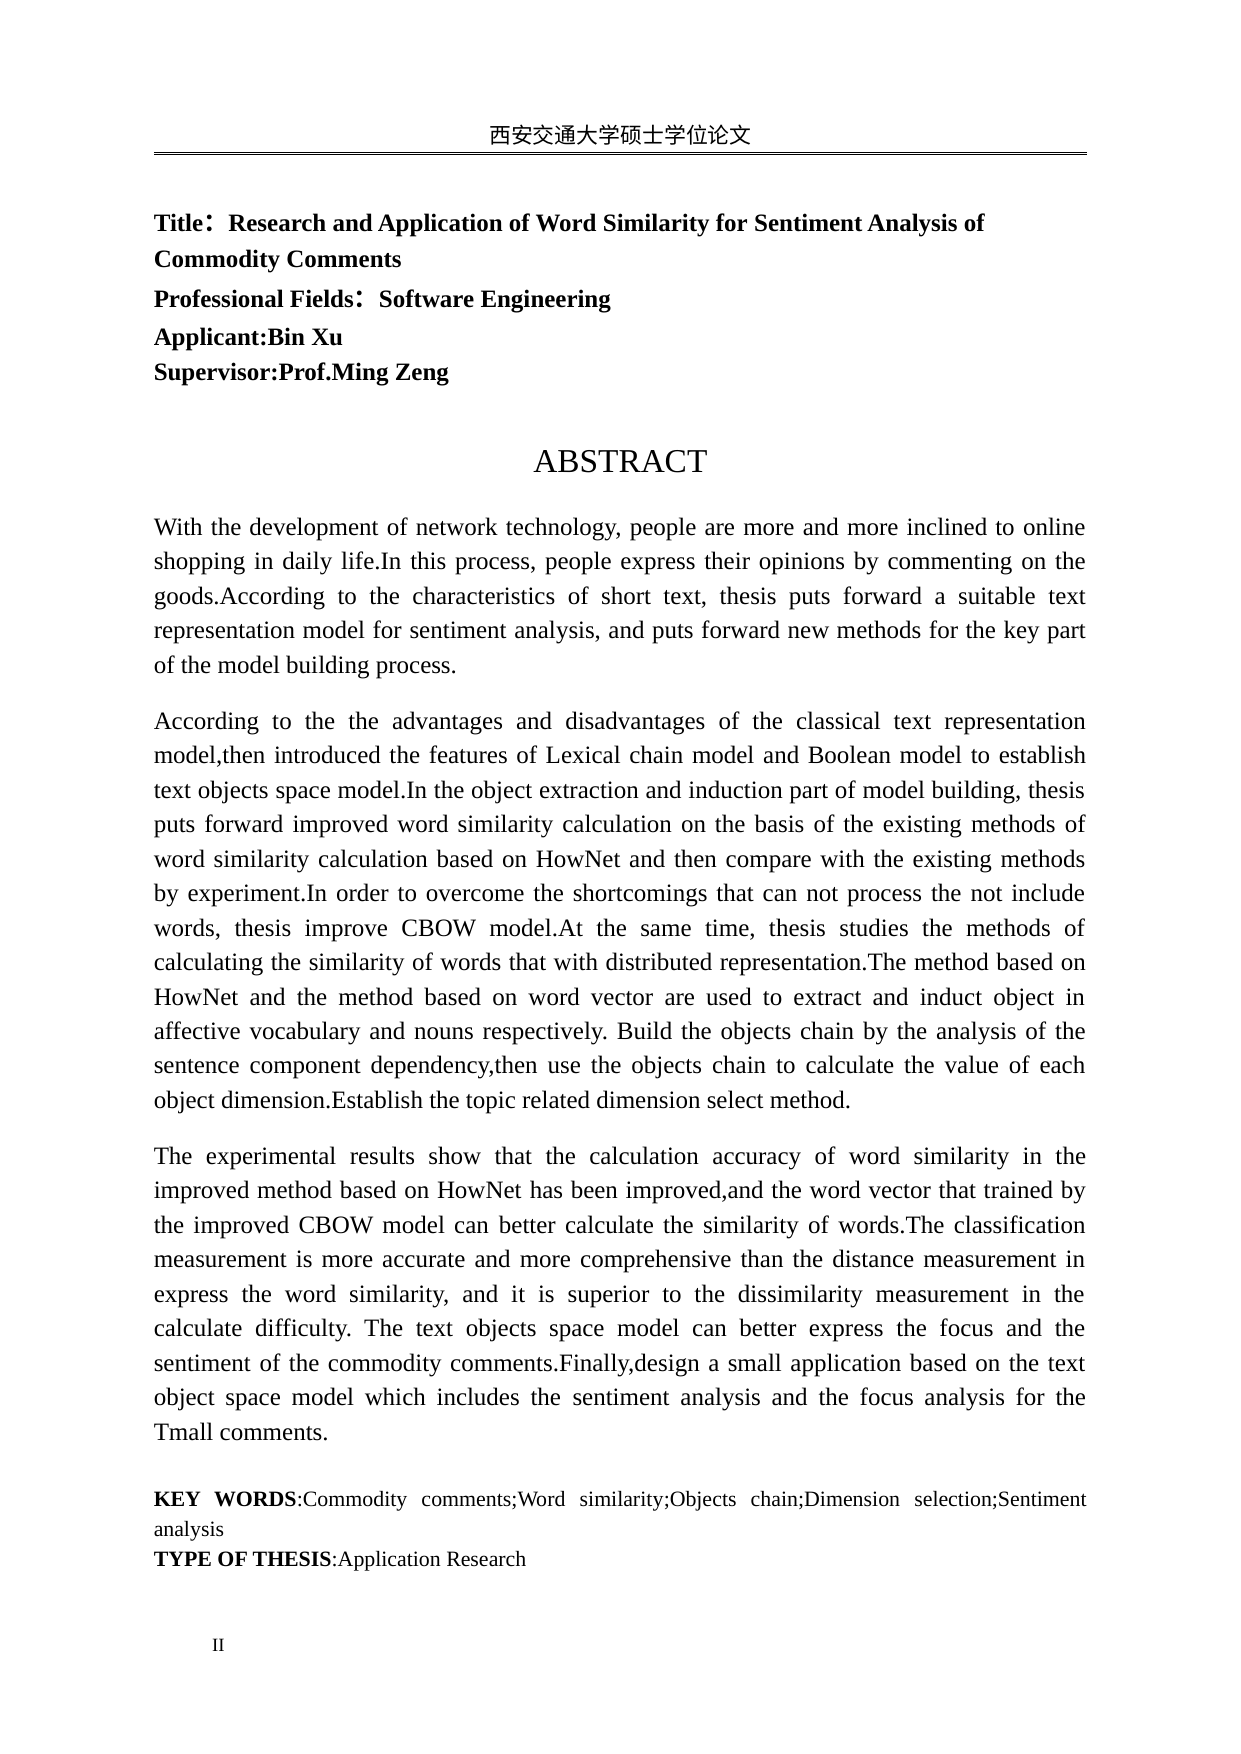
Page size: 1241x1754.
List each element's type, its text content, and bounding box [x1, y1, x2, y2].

text The experimental results show that the calculation accuracy of word similarity in the improved method based on HowNet has been improved,and the word vector that trained by the improved CBOW model can better calculate the similarity of words.The classification measurement is more accurate and more comprehensive than the distance measurement in express the word similarity, and it is superior to the dissimilarity measurement in the calculate difficulty. The text objects space model can better express the focus and the sentiment of the commodity comments.Finally,design a small application based on the text object space model which includes the sentiment analysis and the focus analysis for the Tmall comments. [153, 1141, 1087, 1446]
text ABSTRACT [153, 441, 1087, 479]
text Title：Research and Application of Word Similarity for Sentiment Analysis of Commodity Comments [153, 202, 1087, 273]
text According to the the advantages and disadvantages of the classical text representation model,then introduced the features of Lexical chain model and Boolean model to establish text objects space model.In the object extraction and induction part of model building, thesis puts forward improved word similarity calculation on the basis of the existing methods of word similarity calculation based on HowNet and then compare with the existing methods by experiment.In order to overcome the shortcomings that can not process the not include words, thesis improve CBOW model.At the same time, thesis studies the methods of calculating the similarity of words that with distributed representation.The method based on HowNet and the method based on word vector are used to extract and induct object in affective vocabulary and nouns respectively. Build the objects chain by the analysis of the sentence component dependency,then use the objects chain to calculate the value of each object dimension.Establish the topic related dimension select method. [153, 706, 1087, 1114]
text Professional Fields：Software Engineering [153, 279, 1087, 315]
text TYPE OF THESIS:Application Research [153, 1546, 1087, 1571]
text Supervisor:Prof.Ming Zeng [153, 357, 1087, 385]
text Applicant:Bin Xu [153, 322, 1087, 351]
text With the development of network technology, people are more and more inclined to online shopping in daily life.In this process, people express their opinions by commenting on the goods.According to the characteristics of short text, thesis puts forward a suitable text representation model for sentiment analysis, and puts forward new methods for the key part of the model building process. [153, 512, 1087, 679]
text KEY WORDS:Commodity comments;Word similarity;Objects chain;Dimension selection;Sentiment analysis [153, 1486, 1087, 1541]
